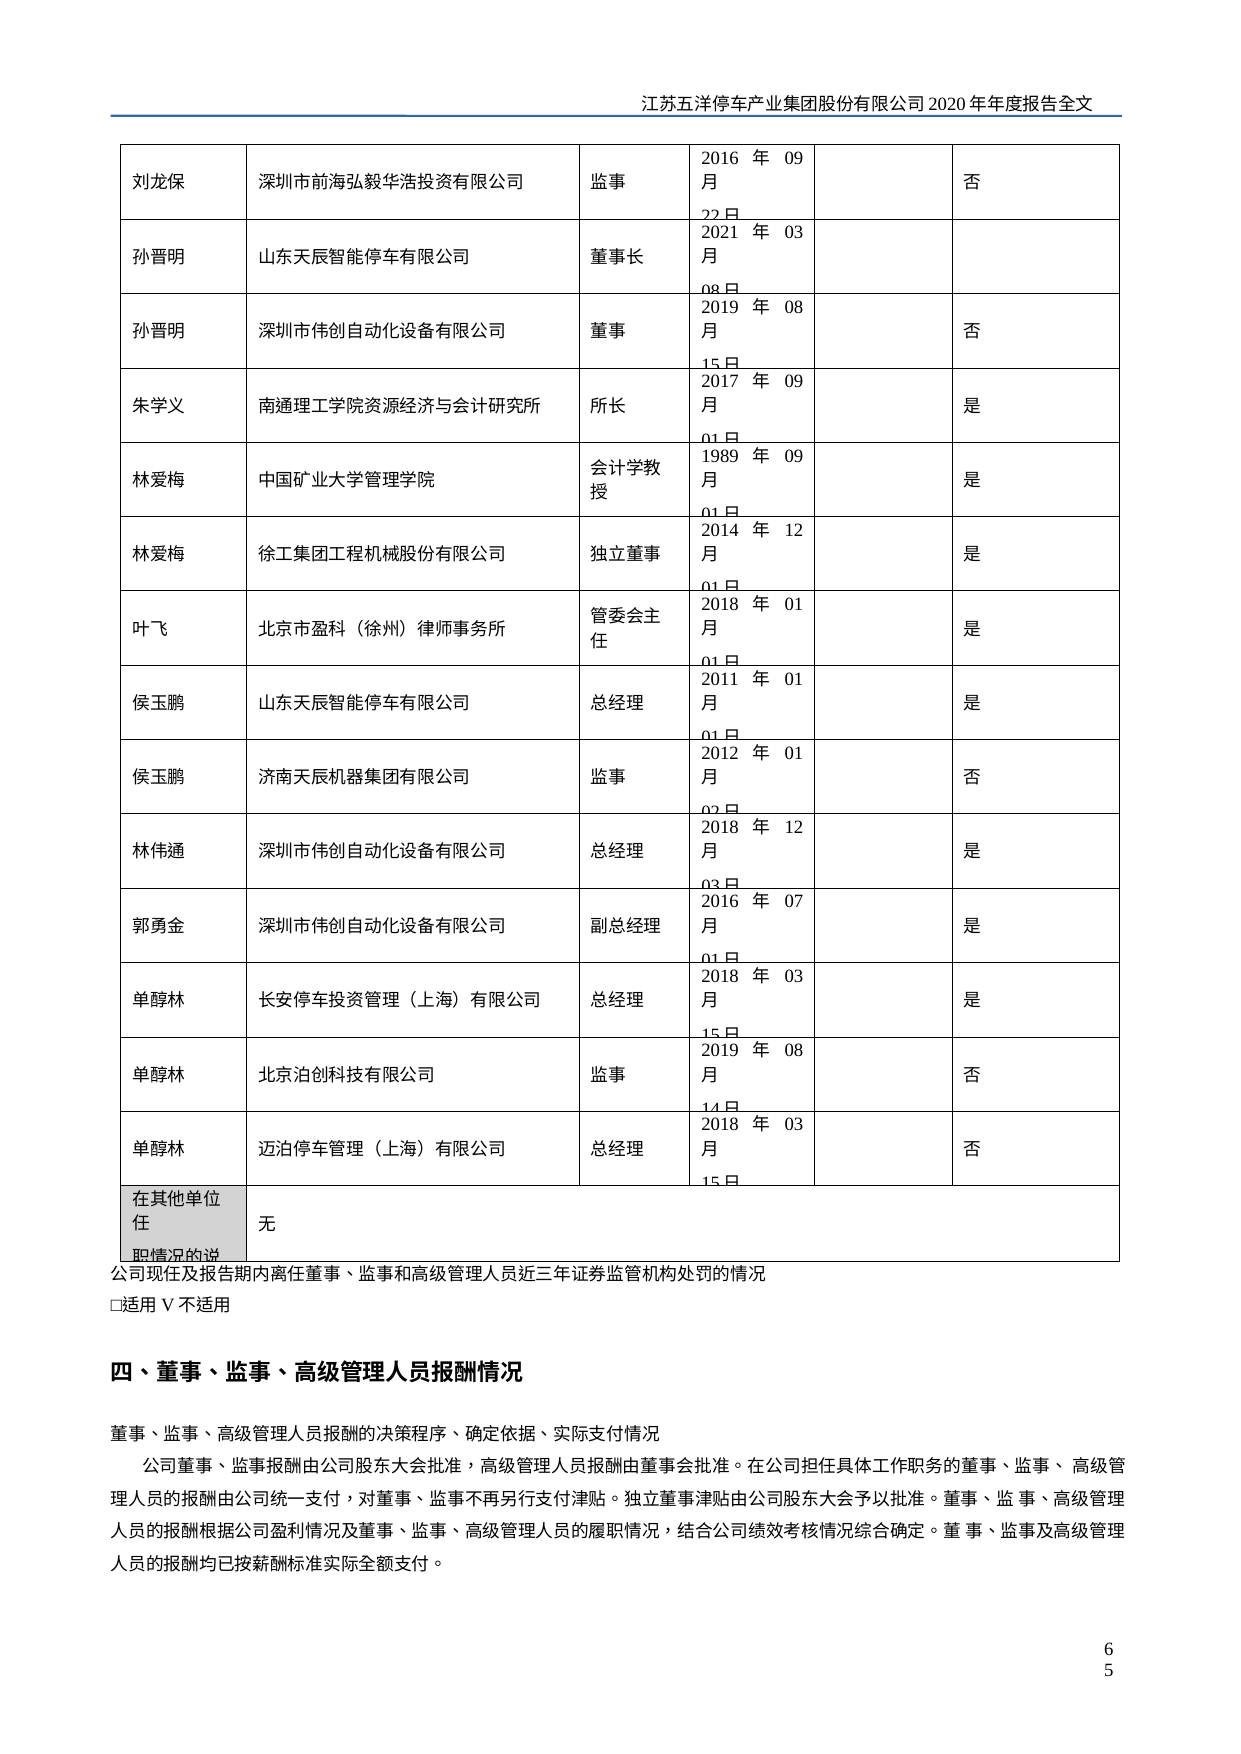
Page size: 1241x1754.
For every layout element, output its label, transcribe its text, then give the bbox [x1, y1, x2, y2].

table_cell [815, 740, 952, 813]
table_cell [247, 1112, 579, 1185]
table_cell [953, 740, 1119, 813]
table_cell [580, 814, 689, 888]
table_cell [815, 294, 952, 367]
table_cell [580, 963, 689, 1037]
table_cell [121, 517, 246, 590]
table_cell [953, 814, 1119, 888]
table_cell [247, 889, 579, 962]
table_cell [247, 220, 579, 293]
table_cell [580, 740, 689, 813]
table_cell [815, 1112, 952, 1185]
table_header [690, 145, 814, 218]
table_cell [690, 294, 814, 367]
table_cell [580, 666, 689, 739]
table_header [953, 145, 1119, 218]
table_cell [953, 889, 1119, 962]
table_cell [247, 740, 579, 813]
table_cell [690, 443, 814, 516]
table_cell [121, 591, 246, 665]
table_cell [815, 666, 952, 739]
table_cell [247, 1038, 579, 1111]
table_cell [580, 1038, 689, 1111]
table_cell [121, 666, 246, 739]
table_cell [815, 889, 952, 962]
text 公司现任及报告期内离任董事、监事和高级管理人员近三年证券监管机构处罚的情况 [111, 1262, 1129, 1286]
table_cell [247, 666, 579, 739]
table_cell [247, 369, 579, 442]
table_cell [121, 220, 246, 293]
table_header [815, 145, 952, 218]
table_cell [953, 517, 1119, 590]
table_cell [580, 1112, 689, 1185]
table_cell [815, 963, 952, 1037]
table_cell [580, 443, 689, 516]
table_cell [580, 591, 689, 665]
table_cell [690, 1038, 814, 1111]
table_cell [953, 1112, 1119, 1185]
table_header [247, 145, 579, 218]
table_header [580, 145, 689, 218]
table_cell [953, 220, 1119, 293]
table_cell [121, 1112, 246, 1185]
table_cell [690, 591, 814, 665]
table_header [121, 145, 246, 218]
text 董事、监事、高级管理人员报酬的决策程序、确定依据、实际支付情况 [111, 1414, 1129, 1447]
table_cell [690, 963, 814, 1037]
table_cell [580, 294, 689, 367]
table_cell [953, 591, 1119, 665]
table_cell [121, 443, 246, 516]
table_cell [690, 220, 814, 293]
text 四、董事、监事、高级管理人员报酬情况 [111, 1356, 1129, 1387]
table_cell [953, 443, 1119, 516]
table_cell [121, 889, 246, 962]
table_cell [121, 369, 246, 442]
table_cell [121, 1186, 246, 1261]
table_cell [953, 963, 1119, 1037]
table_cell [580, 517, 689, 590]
text 公司董事、监事报酬由公司股东大会批准，高级管理人员报酬由董事会批准。在公司担任具体工作职务的董事、监事、 高级管理人员的报酬由公司统一支付，对董事、监事不再另行支付津贴。独立董事津贴由公司股东大会予以批准。董事、监 事、高级管理人员的报酬根据公司盈利情况及董事、监事、高级管理人员的履职情况，结合公司绩效考核情况综合确定。董 事、监事及高级管理人员的报酬均已按薪酬标准实际全额支付。 [111, 1447, 1129, 1577]
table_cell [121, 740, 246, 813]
text □适用V不适用 [111, 1286, 1129, 1318]
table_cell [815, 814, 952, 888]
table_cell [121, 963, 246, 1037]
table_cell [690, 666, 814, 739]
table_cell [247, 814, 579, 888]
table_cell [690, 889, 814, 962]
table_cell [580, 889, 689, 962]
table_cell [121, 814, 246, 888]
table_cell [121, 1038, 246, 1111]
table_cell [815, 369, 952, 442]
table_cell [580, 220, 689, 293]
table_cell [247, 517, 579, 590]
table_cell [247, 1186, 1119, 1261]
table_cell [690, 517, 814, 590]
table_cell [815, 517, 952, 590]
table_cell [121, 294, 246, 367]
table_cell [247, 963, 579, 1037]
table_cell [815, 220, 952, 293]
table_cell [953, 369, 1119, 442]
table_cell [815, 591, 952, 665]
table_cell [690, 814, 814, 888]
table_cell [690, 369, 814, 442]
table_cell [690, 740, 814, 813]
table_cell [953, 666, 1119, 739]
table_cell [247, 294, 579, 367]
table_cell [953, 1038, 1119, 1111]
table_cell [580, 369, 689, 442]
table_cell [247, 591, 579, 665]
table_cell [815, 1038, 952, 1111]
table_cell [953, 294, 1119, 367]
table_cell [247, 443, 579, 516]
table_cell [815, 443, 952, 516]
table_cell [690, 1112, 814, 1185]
